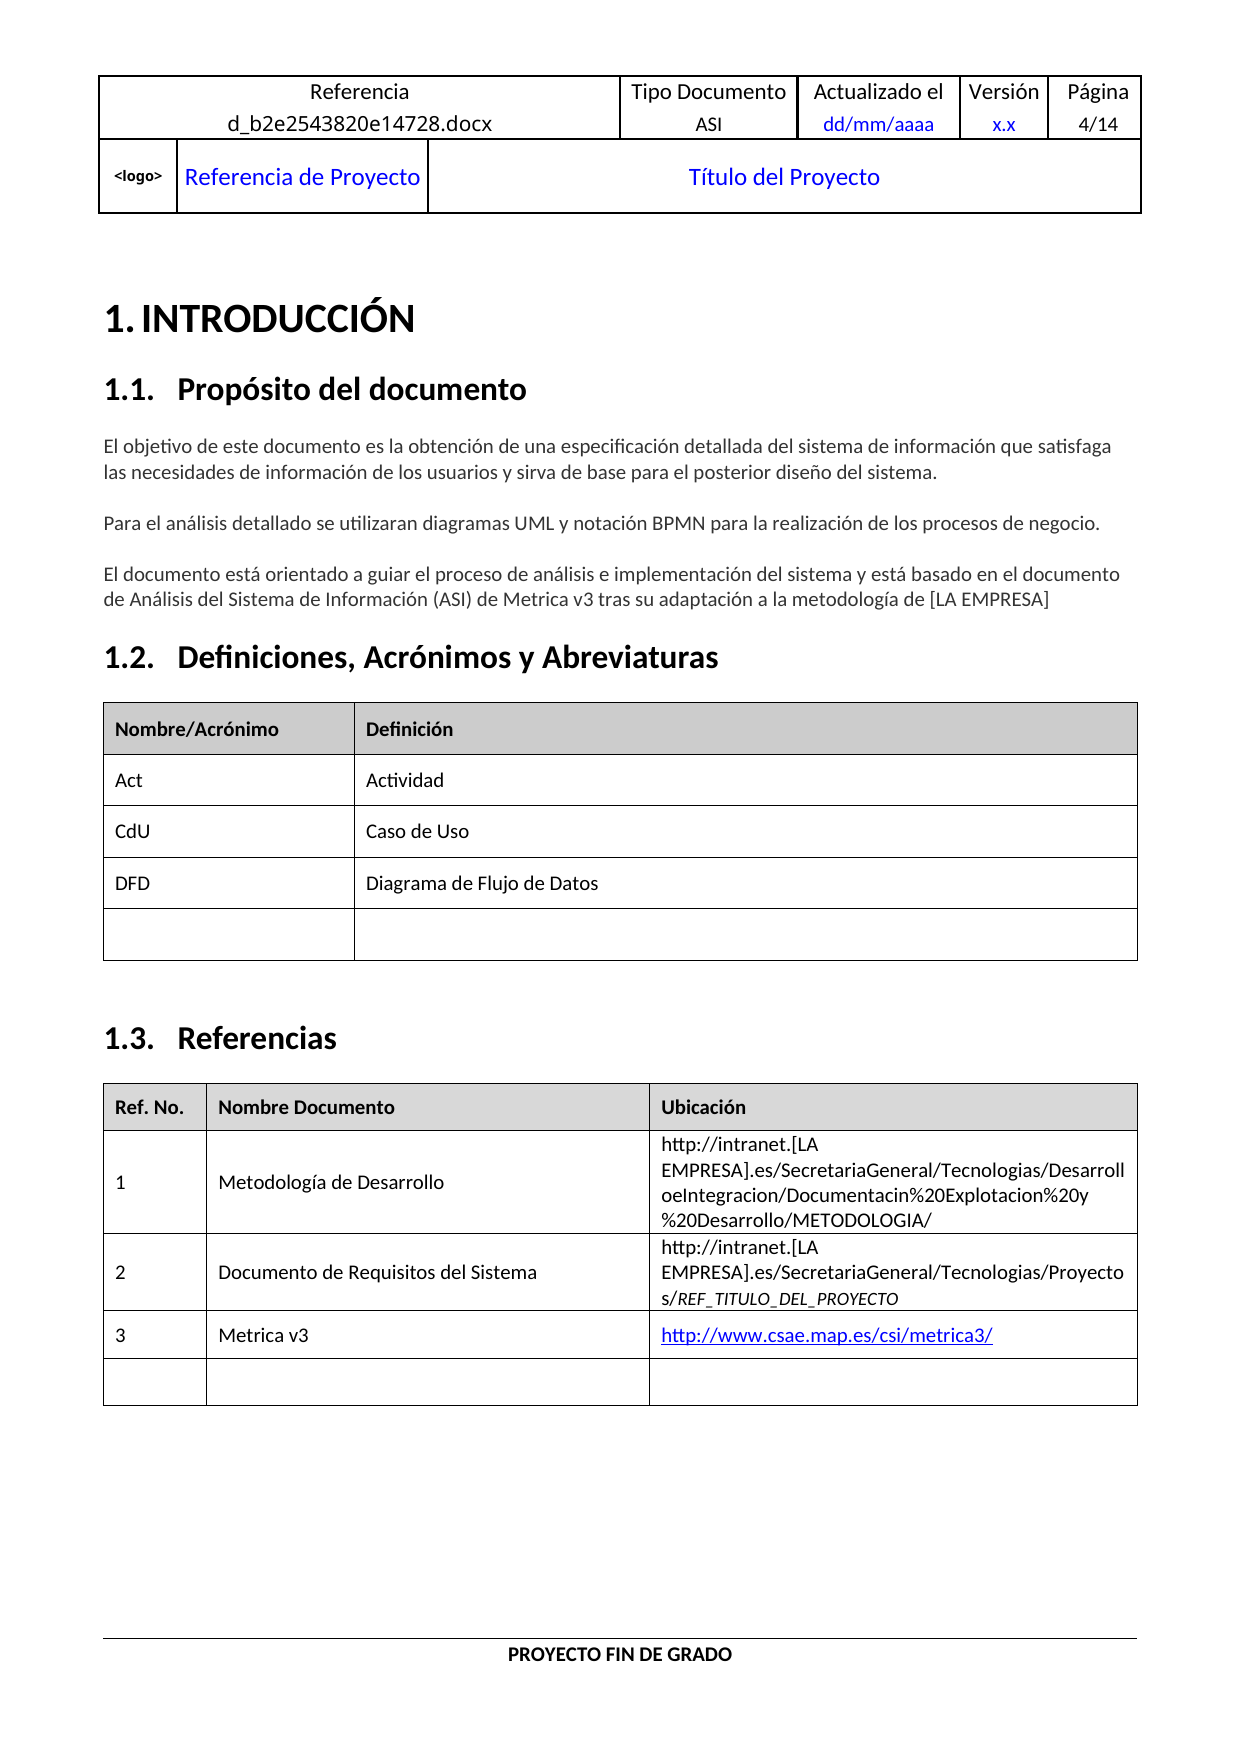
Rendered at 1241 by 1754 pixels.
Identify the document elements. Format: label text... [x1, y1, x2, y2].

table_cell [650, 1359, 1137, 1405]
table_cell [355, 909, 1137, 959]
table_header Definición [355, 703, 1137, 754]
text El objetivo de este documento es la obtención de una especificación detallada del sistema de información que satisfaga las necesidades de información de los usuarios y sirva de base para el posterior diseño del sistema. [103, 434, 1137, 484]
table_cell [207, 1359, 649, 1405]
title INTRODUCCIÓN [103, 292, 1137, 343]
text Para el análisis detallado se utilizaran diagramas UML y notación BPMN para la realización de los procesos de negocio. [103, 510, 1137, 535]
text El documento está orientado a guiar el proceso de análisis e implementación del sistema y está basado en el documento de Análisis del Sistema de Información (ASI) de Metrica v3 tras su adaptación a la metodología de [LA EMPRESA] [103, 561, 1137, 612]
table_cell 1 [104, 1131, 206, 1233]
table_cell Diagrama de Flujo de Datos [355, 858, 1137, 908]
table_cell [104, 1359, 206, 1405]
table_cell CdU [104, 806, 354, 857]
title Referencias [103, 1017, 1137, 1058]
table_header Nombre/Acrónimo [104, 703, 354, 754]
table_cell Documento de Requisitos del Sistema [207, 1234, 649, 1310]
table_cell http://intranet.[LA EMPRESA].es/SecretariaGeneral/Tecnologias/Proyectos/REF_TITULO_DEL_PROYECTO [650, 1234, 1137, 1310]
table_cell Metodología de Desarrollo [207, 1131, 649, 1233]
title Definiciones, Acrónimos y Abreviaturas [103, 637, 1137, 677]
table_cell 3 [104, 1311, 206, 1358]
table_cell Act [104, 755, 354, 805]
table_header Ref. No. [104, 1084, 206, 1130]
table_header Nombre Documento [207, 1084, 649, 1130]
table_cell http://intranet.[LA EMPRESA].es/SecretariaGeneral/Tecnologias/DesarrolloeIntegracion/Documentacin%20Explotacion%20y%20Desarrollo/METODOLOGIA/ [650, 1131, 1137, 1233]
table_cell Metrica v3 [207, 1311, 649, 1358]
table_header Ubicación [650, 1084, 1137, 1130]
title Propósito del documento [103, 368, 1137, 409]
table_cell Caso de Uso [355, 806, 1137, 857]
table_cell DFD [104, 858, 354, 908]
table_cell Actividad [355, 755, 1137, 805]
table_cell [104, 909, 354, 959]
table_cell 2 [104, 1234, 206, 1310]
table_cell http://www.csae.map.es/csi/metrica3/ [650, 1311, 1137, 1358]
